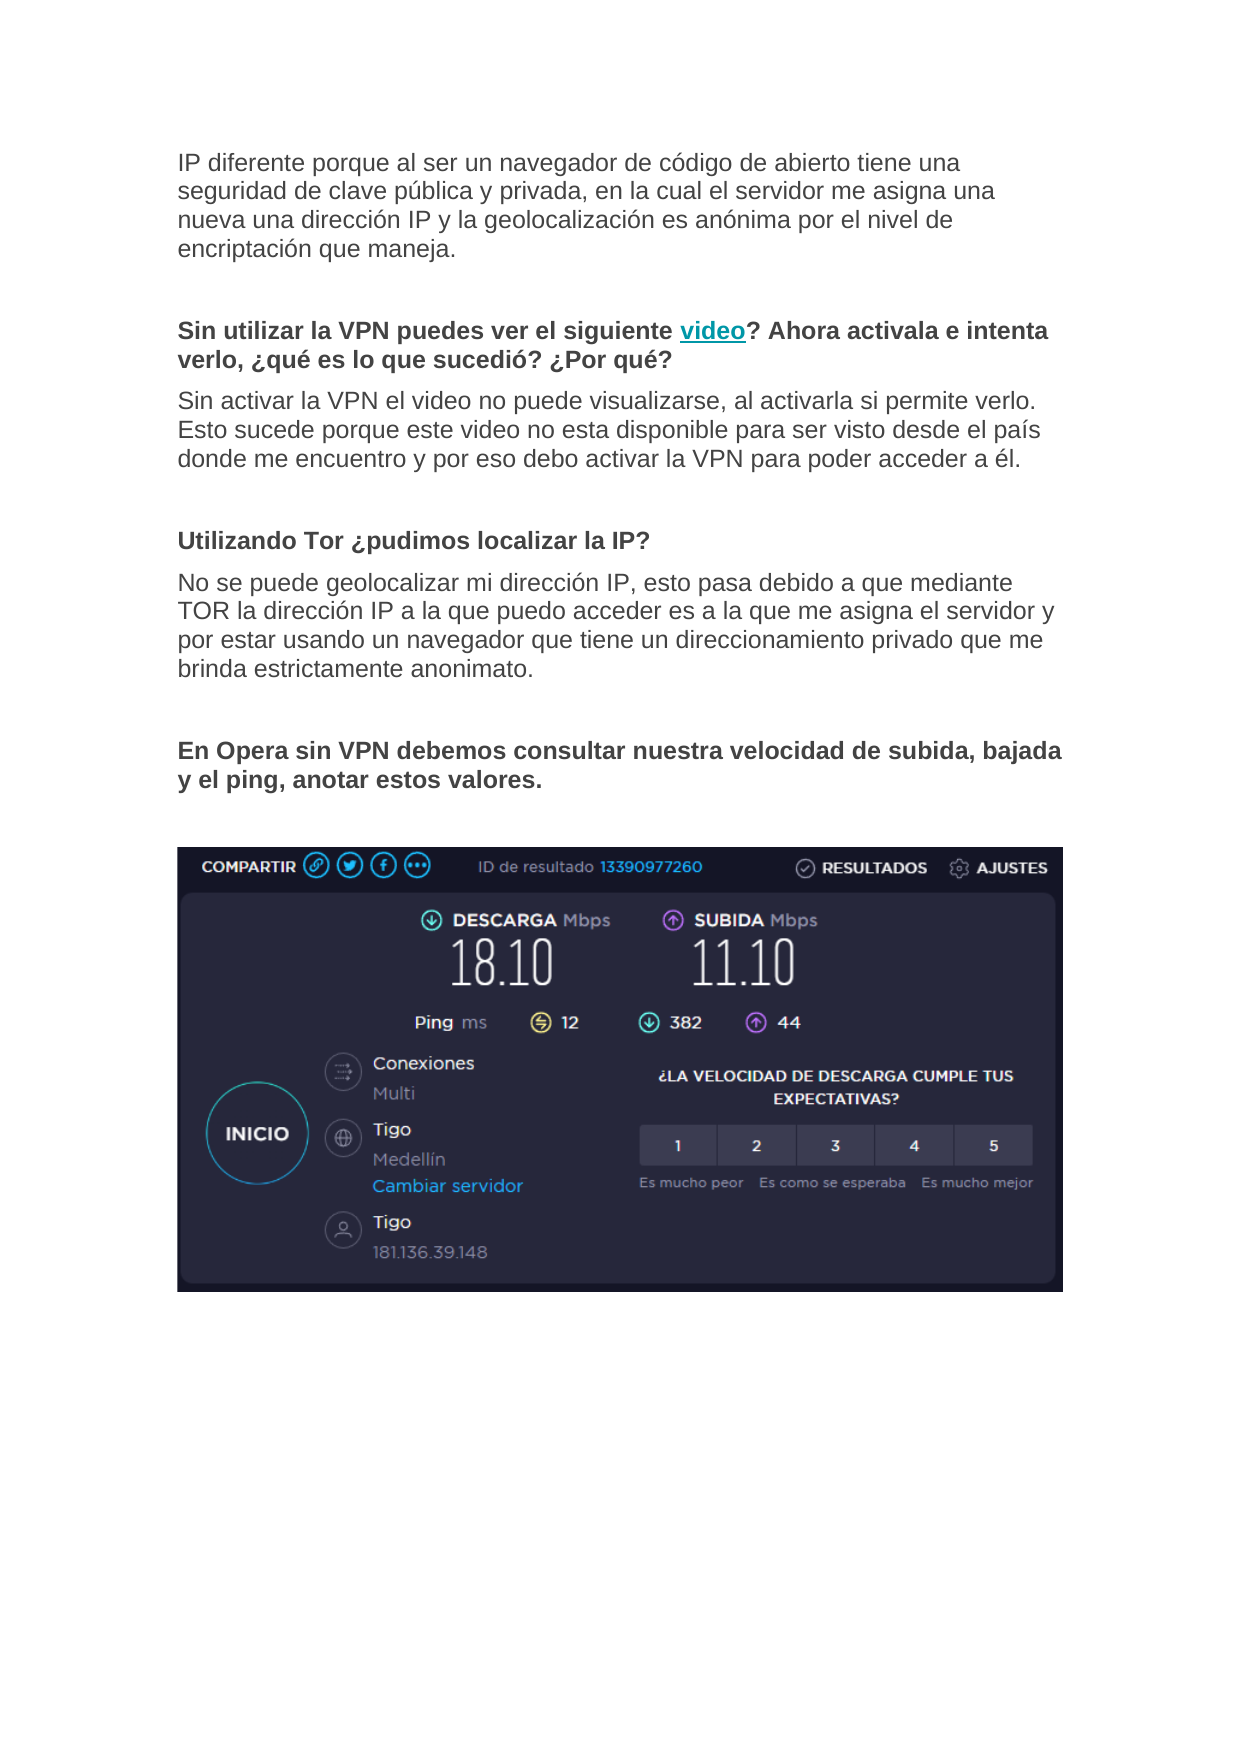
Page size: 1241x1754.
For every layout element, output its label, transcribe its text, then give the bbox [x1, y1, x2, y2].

text En Opera sin VPN debemos consultar nuestra velocidad de subida, bajada y el ping, anotar estos valores. [177, 736, 1063, 794]
text Utilizando Tor ¿pudimos localizar la IP? [177, 526, 1063, 555]
picture [177, 847, 1063, 1292]
text Sin activar la VPN el video no puede visualizarse, al activarla si permite verlo. Esto sucede porque este video no esta disponible para ser visto desde el país donde me encuentro y por eso debo activar la VPN para poder acceder a él. [177, 386, 1063, 473]
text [177, 148, 1063, 263]
text Sin utilizar la VPN puedes ver el siguiente video? Ahora activala e intenta verlo, ¿qué es lo que sucedió? ¿Por qué? [177, 316, 1063, 374]
text No se puede geolocalizar mi dirección IP, esto pasa debido a que mediante TOR la dirección IP a la que puedo acceder es a la que me asigna el servidor y por estar usando un navegador que tiene un direccionamiento privado que me brinda estrictamente anonimato. [177, 568, 1063, 683]
